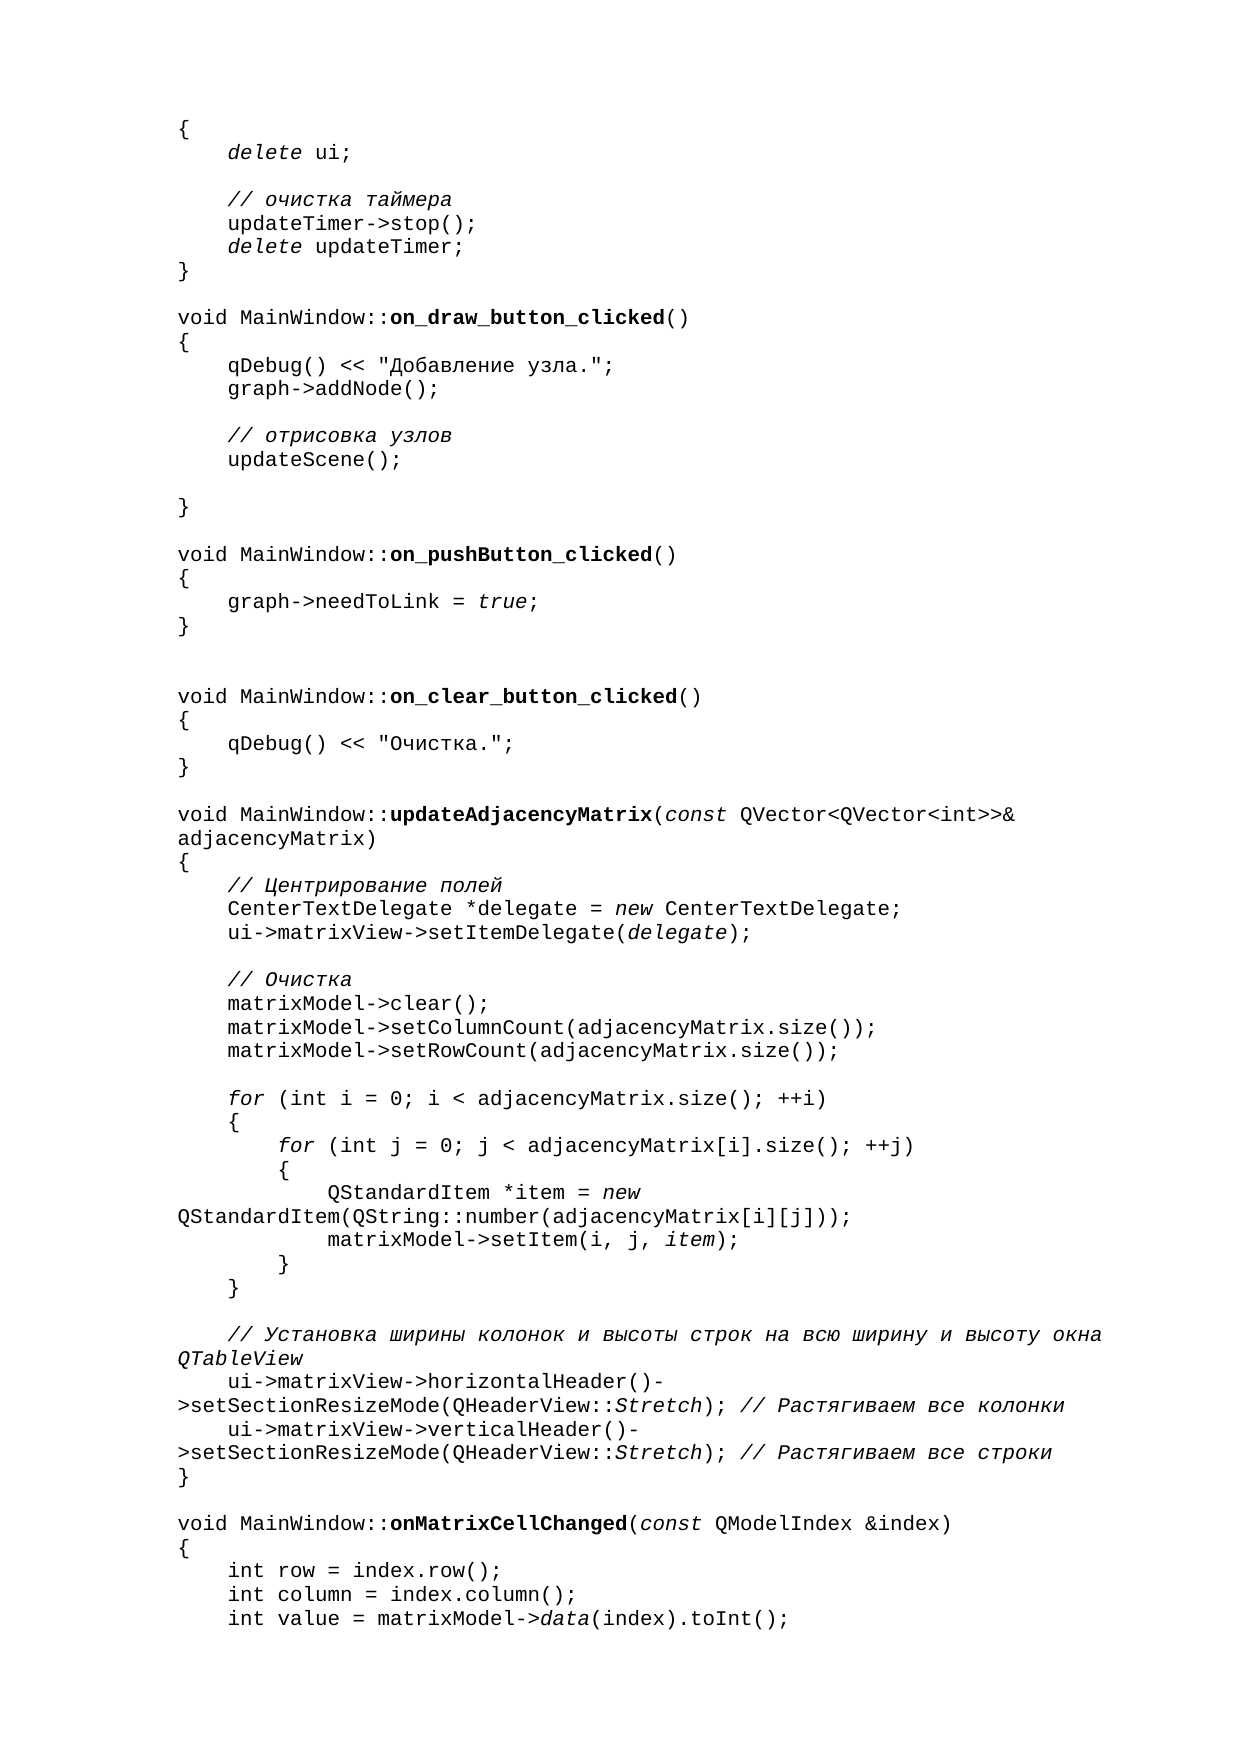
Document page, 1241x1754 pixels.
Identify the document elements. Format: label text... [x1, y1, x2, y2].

text { [177, 331, 1152, 354]
text int value = matrixModel->data(index).toInt(); [177, 1608, 1152, 1631]
text delete ui; [177, 142, 1152, 165]
text void MainWindow::on_clear_button_clicked() [177, 686, 1152, 709]
text matrixModel->setRowCount(adjacencyMatrix.size()); [177, 1040, 1152, 1064]
text { [177, 1111, 1152, 1135]
text CenterTextDelegate *delegate = new CenterTextDelegate; [177, 898, 1152, 922]
text int row = index.row(); [177, 1561, 1152, 1584]
text updateTimer->stop(); [177, 213, 1152, 236]
text void MainWindow::on_pushButton_clicked() [177, 544, 1152, 567]
text void MainWindow::updateAdjacencyMatrix(const QVector<QVector<int>>& adjacencyMatrix) [177, 804, 1152, 851]
text void MainWindow::on_draw_button_clicked() [177, 307, 1152, 331]
text for (int j = 0; j < adjacencyMatrix[i].size(); ++j) [177, 1135, 1152, 1158]
text { [177, 567, 1152, 591]
text graph->addNode(); [177, 378, 1152, 402]
text } [177, 757, 1152, 780]
text delete updateTimer; [177, 236, 1152, 260]
text } [177, 1253, 1152, 1277]
text { [177, 1537, 1152, 1561]
text } [177, 1466, 1152, 1489]
text qDebug() << "Добавление узла."; [177, 354, 1152, 378]
text for (int i = 0; i < adjacencyMatrix.size(); ++i) [177, 1088, 1152, 1111]
text ui->matrixView->horizontalHeader()->setSectionResizeMode(QHeaderView::Stretch); // Растягиваем все колонки [177, 1371, 1152, 1419]
text QStandardItem *item = new QStandardItem(QString::number(adjacencyMatrix[i][j])); [177, 1182, 1152, 1229]
text // Установка ширины колонок и высоты строк на всю ширину и высоту окна QTableView [177, 1324, 1152, 1371]
text matrixModel->setItem(i, j, item); [177, 1229, 1152, 1253]
text int column = index.column(); [177, 1584, 1152, 1608]
text graph->needToLink = true; [177, 591, 1152, 615]
text ui->matrixView->setItemDelegate(delegate); [177, 922, 1152, 946]
text } [177, 1277, 1152, 1300]
text { [177, 851, 1152, 875]
text void MainWindow::onMatrixCellChanged(const QModelIndex &index) [177, 1513, 1152, 1537]
text qDebug() << "Очистка."; [177, 733, 1152, 757]
text } [177, 615, 1152, 638]
text { [177, 118, 1152, 142]
text } [177, 496, 1152, 520]
text ui->matrixView->verticalHeader()->setSectionResizeMode(QHeaderView::Stretch); // Растягиваем все строки [177, 1419, 1152, 1466]
text // очистка таймера [177, 189, 1152, 213]
text { [177, 709, 1152, 733]
text } [177, 260, 1152, 284]
text matrixModel->setColumnCount(adjacencyMatrix.size()); [177, 1017, 1152, 1040]
text // Очистка [177, 969, 1152, 993]
text { [177, 1158, 1152, 1182]
text matrixModel->clear(); [177, 993, 1152, 1017]
text // отрисовка узлов [177, 426, 1152, 449]
text updateScene(); [177, 449, 1152, 473]
text // Центрирование полей [177, 875, 1152, 898]
